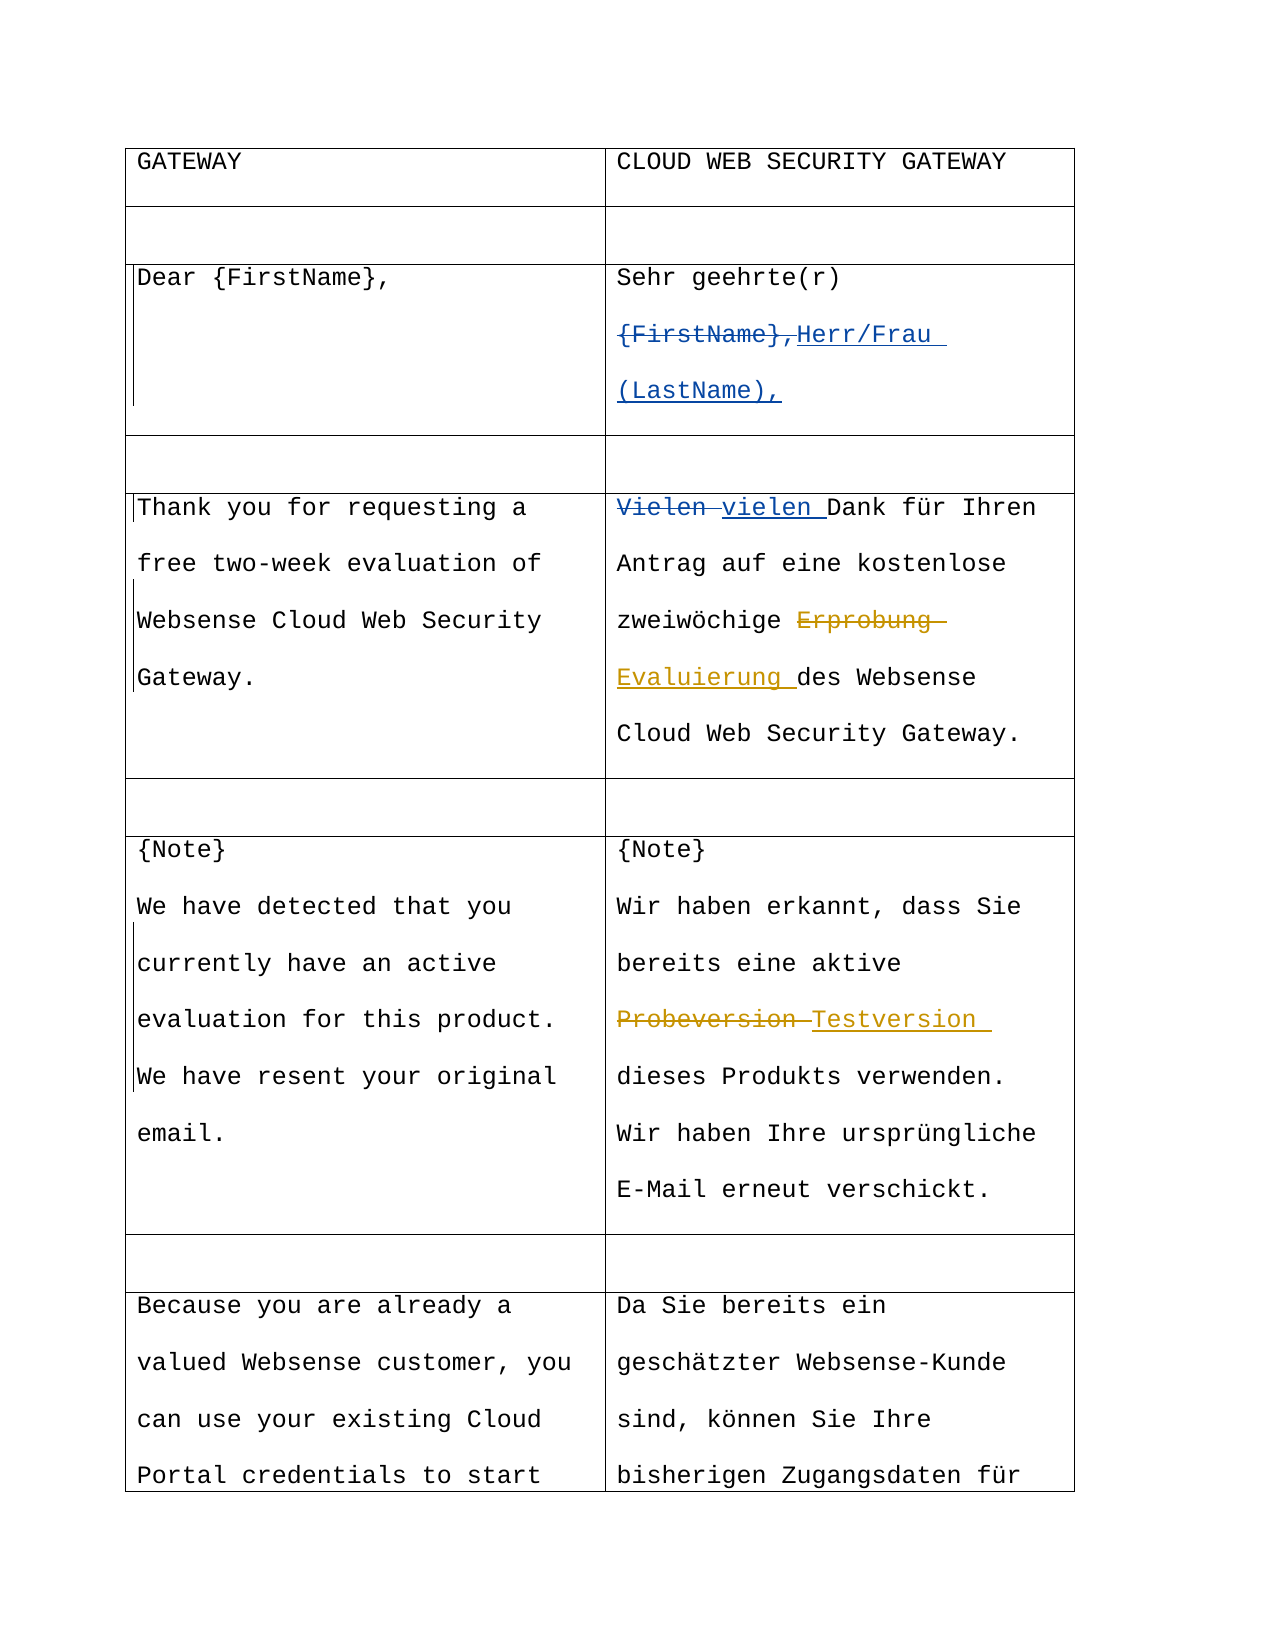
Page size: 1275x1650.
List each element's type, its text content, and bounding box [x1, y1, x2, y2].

table_cell [606, 1235, 1074, 1292]
table_cell {Note} Wir haben erkannt, dass Sie bereits eine aktive dieses Produkts verwenden. Wir haben Ihre ursprüngliche E-Mail erneut verschickt. [606, 837, 1074, 1234]
table_cell [126, 1235, 605, 1292]
table_header FREE TWO-WEEK EVALUATION: WEBSENSE® CLOUD WEB SECURITY GATEWAY [126, 149, 605, 206]
table_cell [126, 436, 605, 493]
table_cell [126, 779, 605, 836]
table_cell Thank you for requesting a free two-week evaluation of Websense Cloud Web Security Gateway. [126, 494, 605, 778]
table_cell Sehr geehrte(r) [606, 265, 1074, 435]
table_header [606, 149, 1074, 206]
table_cell {Note} We have detected that you currently have an active evaluation for this product. We have resent your original email. [126, 837, 605, 1234]
table_cell [606, 207, 1074, 264]
table_cell [606, 779, 1074, 836]
table_cell Dank für Ihren Antrag auf eine kostenlose zweiwöchige des Websense Cloud Web Security Gateway. [606, 494, 1074, 778]
table_cell [126, 207, 605, 264]
table_cell [606, 436, 1074, 493]
table_cell Dear {FirstName}, [126, 265, 605, 435]
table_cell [126, 1293, 605, 1491]
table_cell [606, 1293, 1074, 1491]
